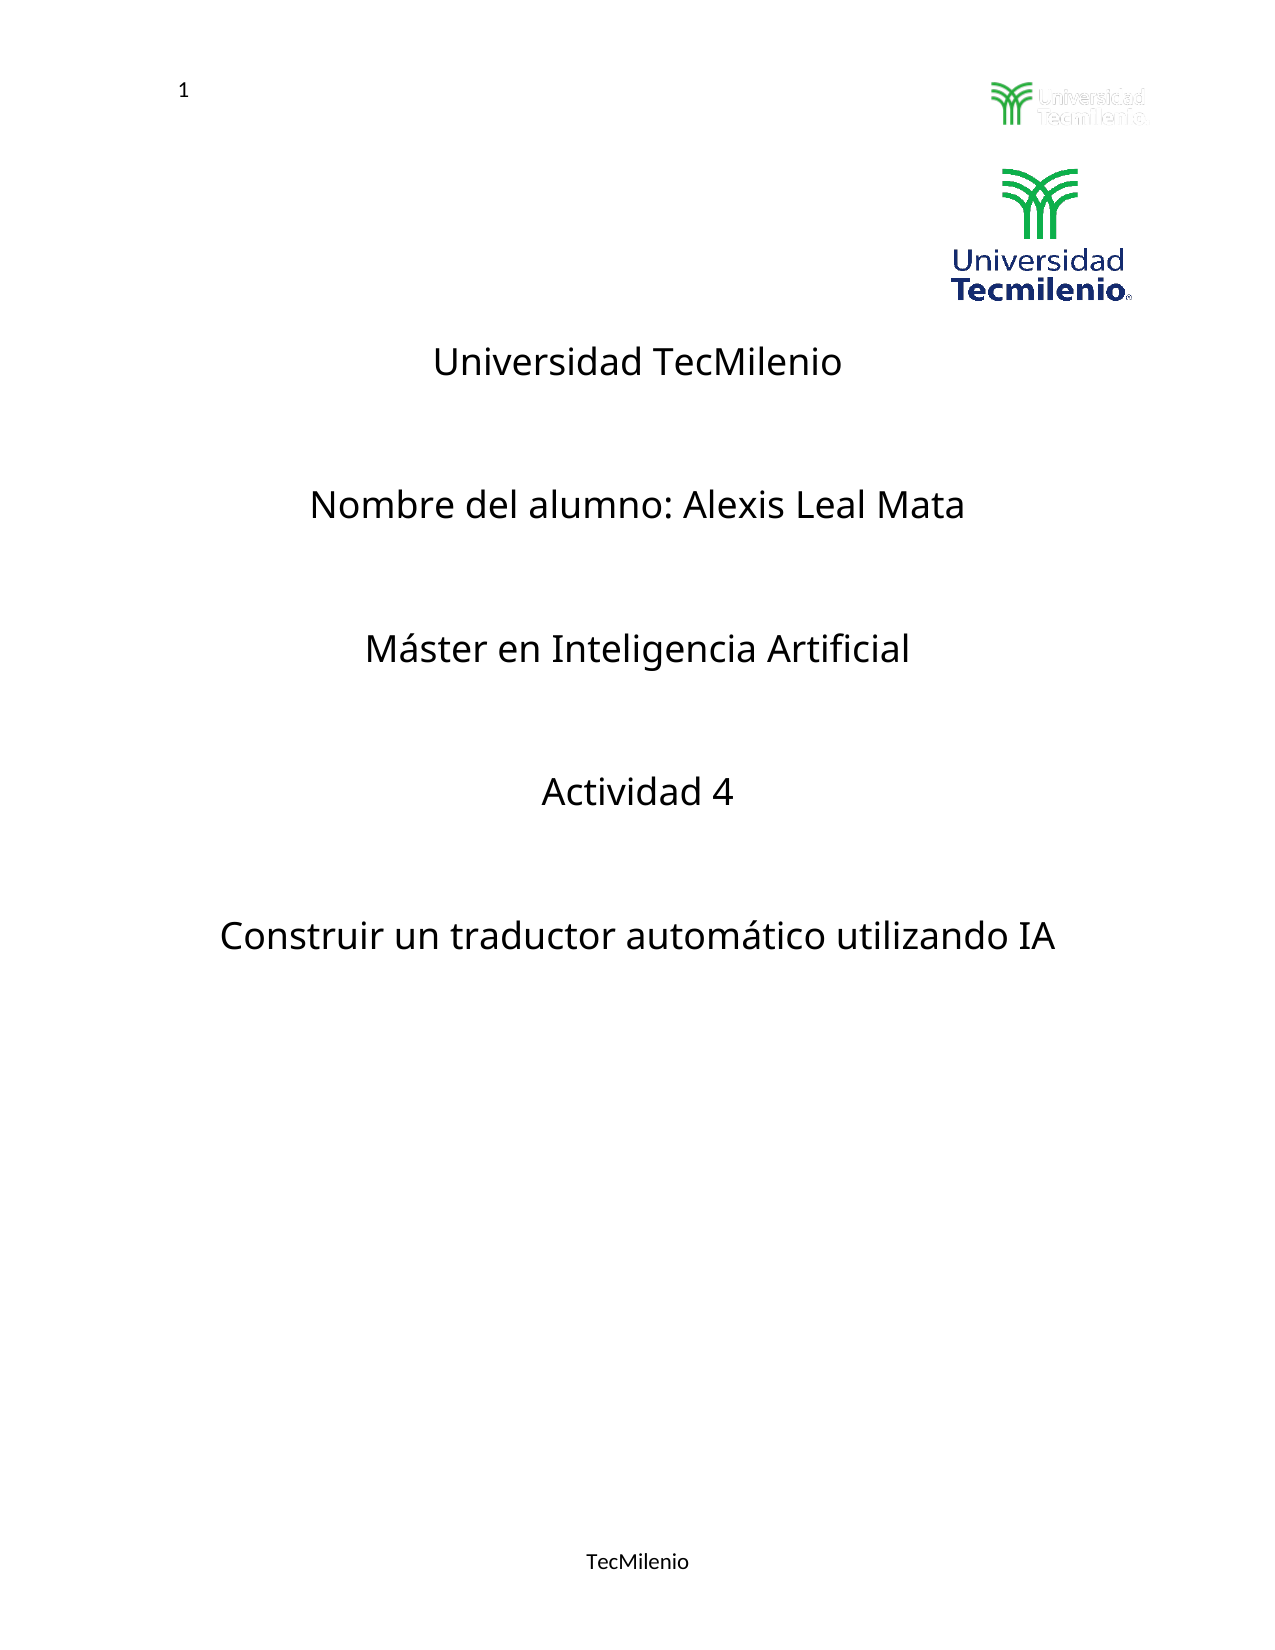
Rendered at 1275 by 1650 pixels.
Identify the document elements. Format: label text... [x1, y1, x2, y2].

text Nombre del alumno: Alexis Leal Mata [177, 479, 1098, 530]
picture [978, 65, 1168, 137]
text Máster en Inteligencia Artificial [177, 622, 1098, 673]
picture [929, 149, 1151, 321]
text Universidad TecMilenio [177, 335, 1098, 386]
text Actividad 4 [177, 766, 1098, 817]
text Construir un traductor automático utilizando IA [177, 909, 1098, 960]
